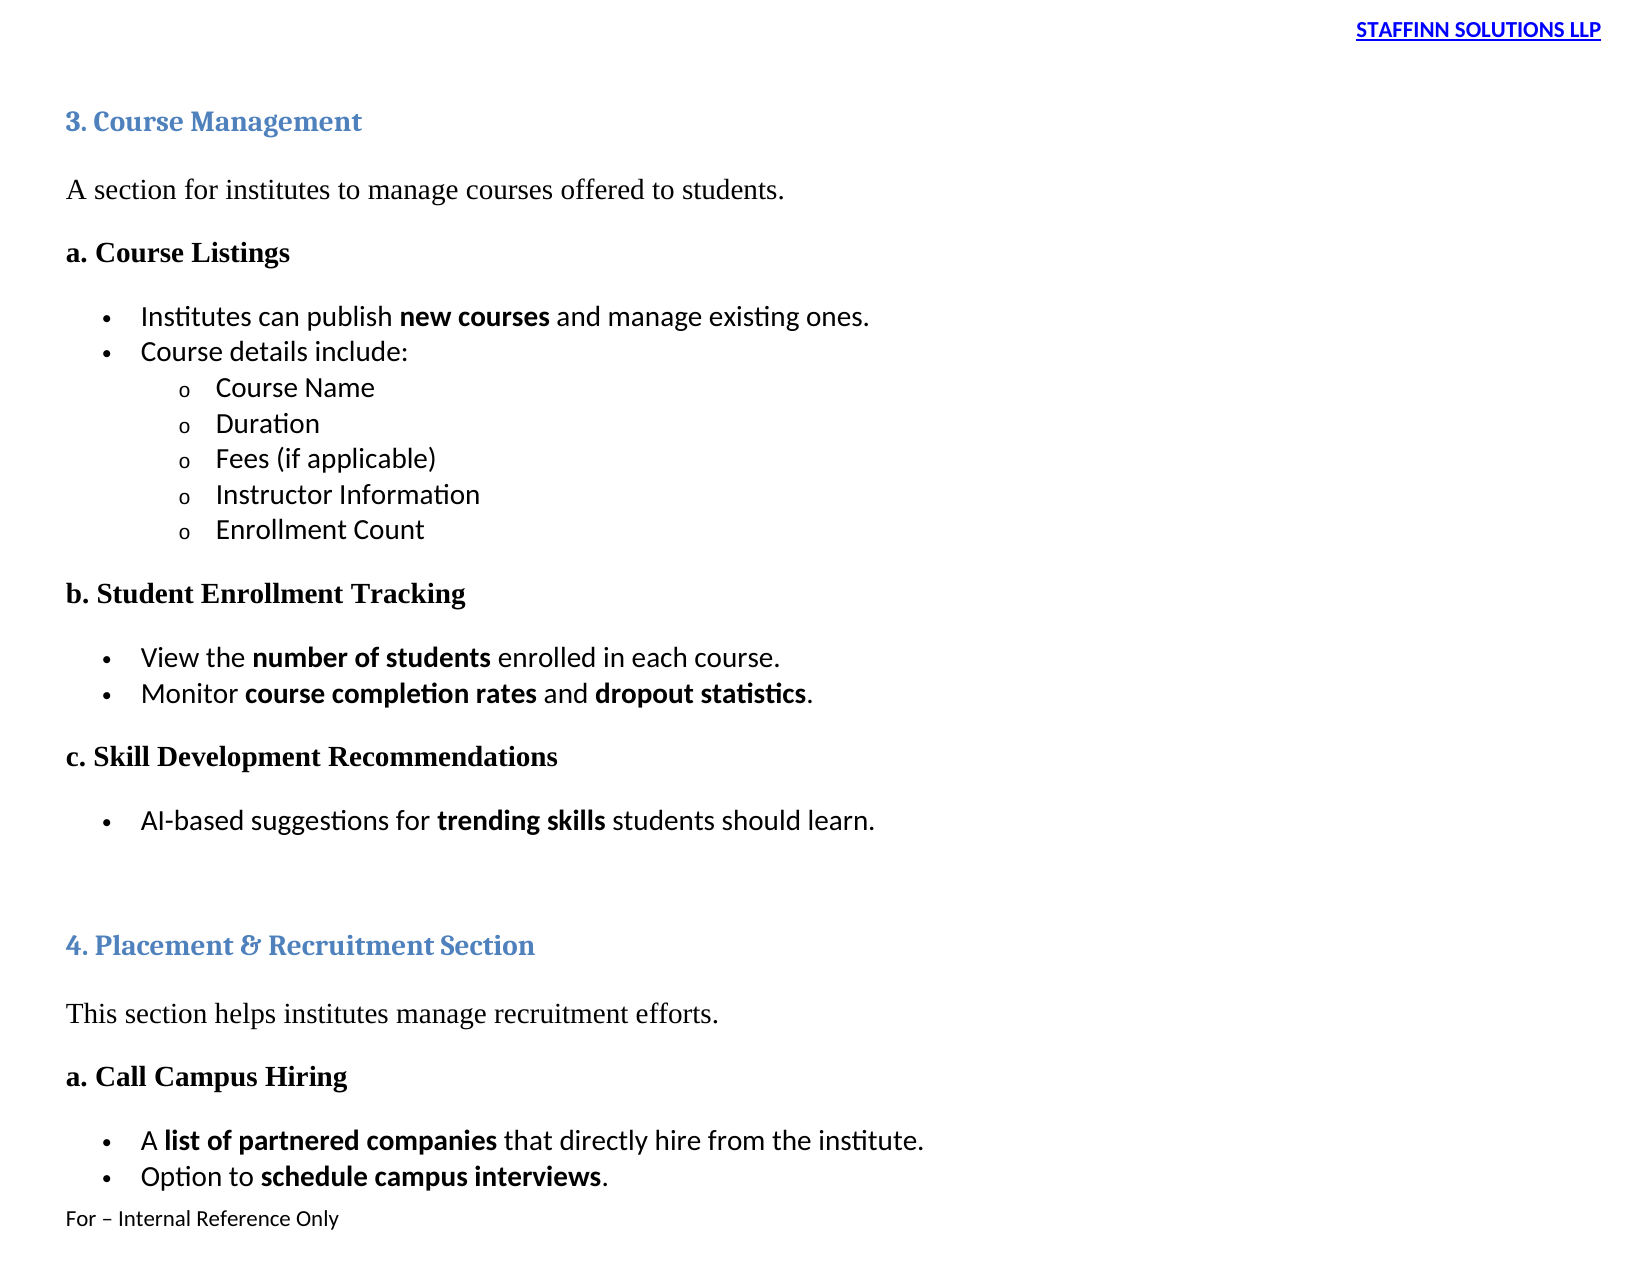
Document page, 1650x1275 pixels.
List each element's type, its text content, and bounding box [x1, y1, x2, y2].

list AI-based suggestions for trending skills students should learn. [103, 802, 1603, 838]
list Institutes can publish new courses and manage existing ones. [103, 298, 1603, 333]
subtitle 4. Placement & Recruitment Section [66, 929, 1603, 962]
list Duration [178, 405, 1603, 440]
list Course details include: [103, 333, 1603, 369]
text A section for institutes to manage courses offered to students. [66, 172, 1603, 206]
list Enrollment Count [178, 512, 1603, 547]
text This section helps institutes manage recruitment efforts. [66, 997, 1603, 1030]
list Fees (if applicable) [178, 440, 1603, 476]
list View the number of students enrolled in each course. [103, 639, 1603, 675]
subtitle a. Course Listings [66, 235, 1603, 269]
list Course Name [178, 369, 1603, 405]
list Instructor Information [178, 476, 1603, 512]
list Option to schedule campus interviews. [103, 1158, 1603, 1193]
subtitle 3. Course Management [66, 105, 1603, 138]
list A list of partnered companies that directly hire from the institute. [103, 1122, 1603, 1158]
subtitle c. Skill Development Recommendations [66, 739, 1603, 773]
subtitle a. Call Campus Hiring [66, 1059, 1603, 1093]
list Monitor course completion rates and dropout statistics. [103, 675, 1603, 710]
subtitle b. Student Enrollment Tracking [66, 576, 1603, 610]
